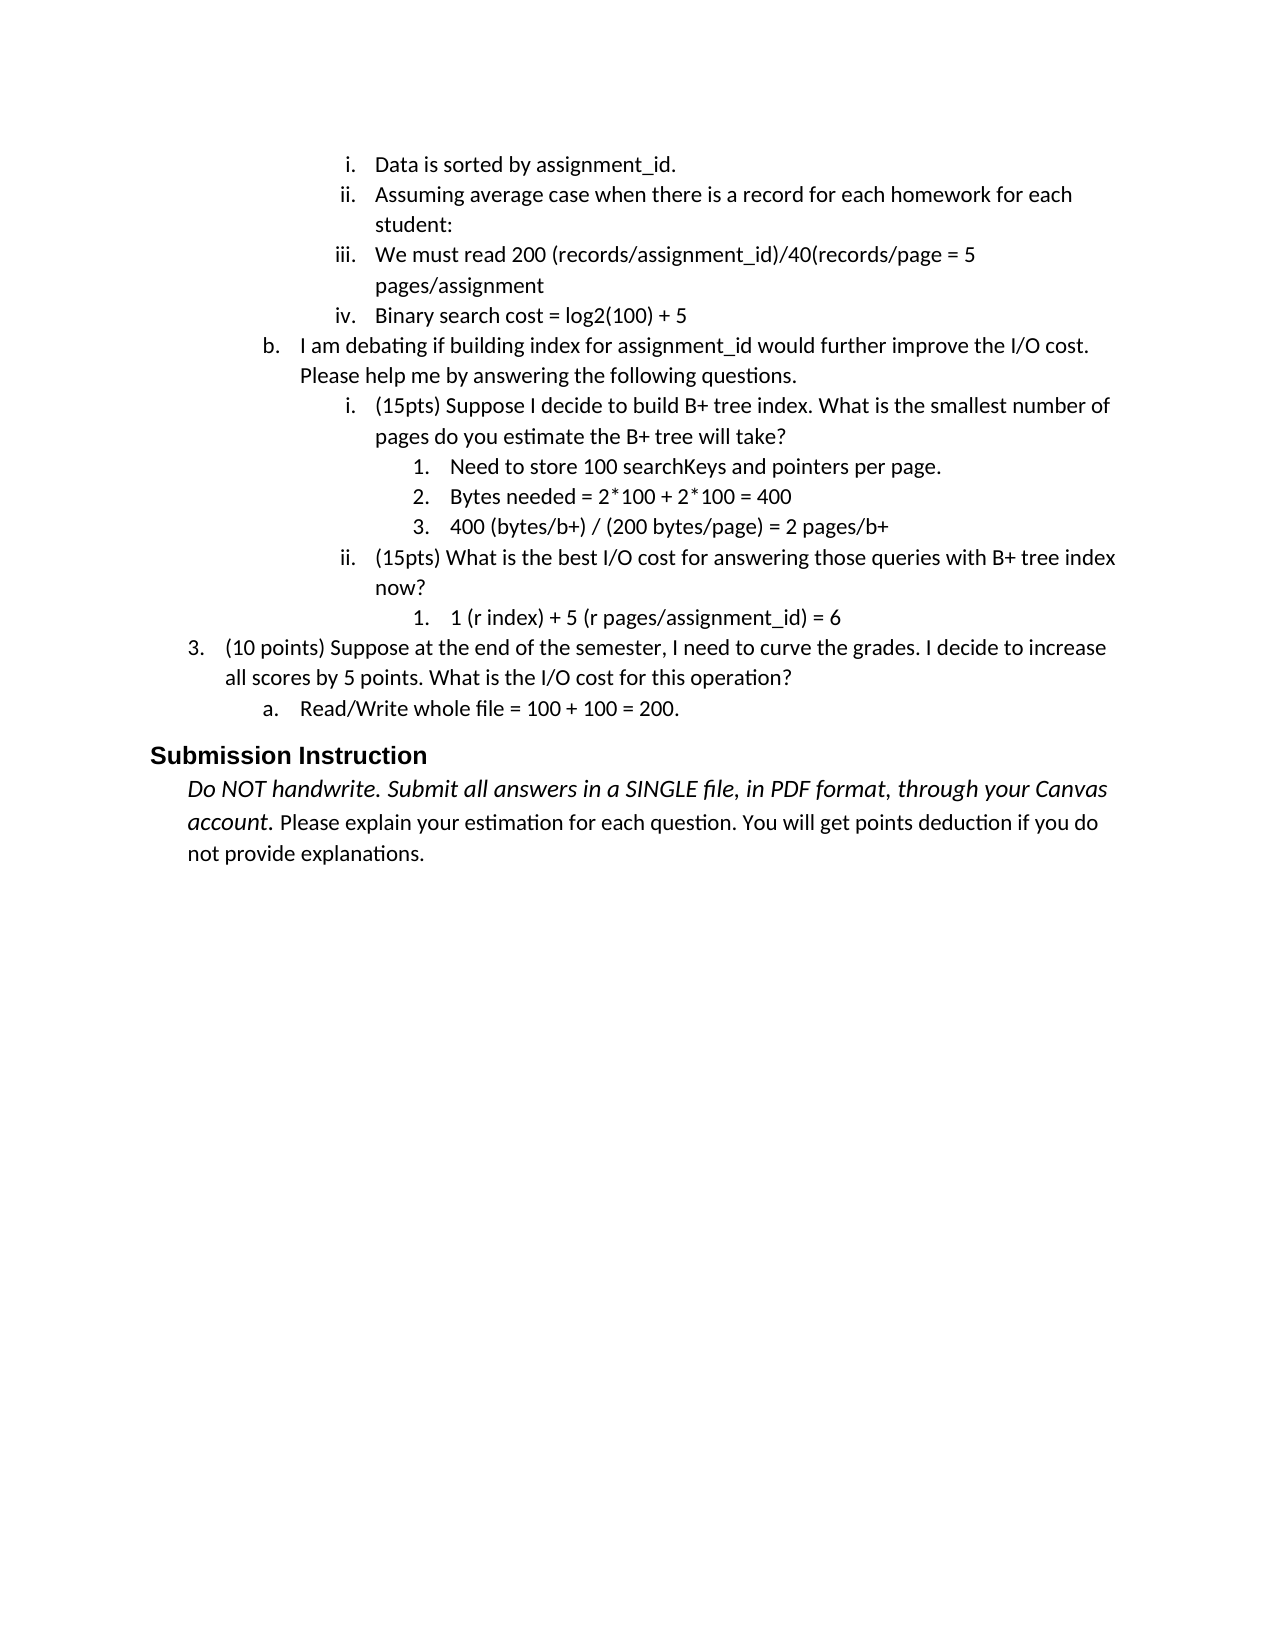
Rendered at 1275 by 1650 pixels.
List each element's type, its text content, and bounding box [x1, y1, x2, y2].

list Need to store 100 searchKeys and pointers per page. [412, 452, 1125, 480]
list 400 (bytes/b+) / (200 bytes/page) = 2 pages/b+ [412, 512, 1125, 541]
list Assuming average case when there is a record for each homework for each student: [356, 180, 1125, 238]
list 1 (r index) + 5 (r pages/assignment_id) = 6 [412, 603, 1125, 631]
list Binary search cost = log2(100) + 5 [356, 301, 1125, 329]
list (10 points) Suppose at the end of the semester, I need to curve the grades. I decide to increase all scores by 5 points. What is the I/O cost for this operation? [187, 633, 1125, 692]
list We must read 200 (records/assignment_id)/40(records/page = 5 pages/assignment [356, 241, 1125, 299]
list (15pts) Suppose I decide to build B+ tree index. What is the smallest number of pages do you estimate the B+ tree will take? [356, 392, 1125, 450]
list I am debating if building index for assignment_id would further improve the I/O cost. Please help me by answering the following questions. [262, 331, 1125, 389]
list (15pts) What is the best I/O cost for answering those queries with B+ tree index now? [356, 543, 1125, 601]
text Do NOT handwrite. Submit all answers in a SINGLE file, in PDF format, through your Canvas account. Please explain your estimation for each question. You will get points deduction if you do not provide explanations. [187, 774, 1125, 867]
text Submission Instruction [150, 741, 1125, 769]
list Data is sorted by assignment_id. [356, 150, 1125, 178]
list Read/Write whole file = 100 + 100 = 200. [262, 694, 1125, 722]
list Bytes needed = 2*100 + 2*100 = 400 [412, 482, 1125, 510]
